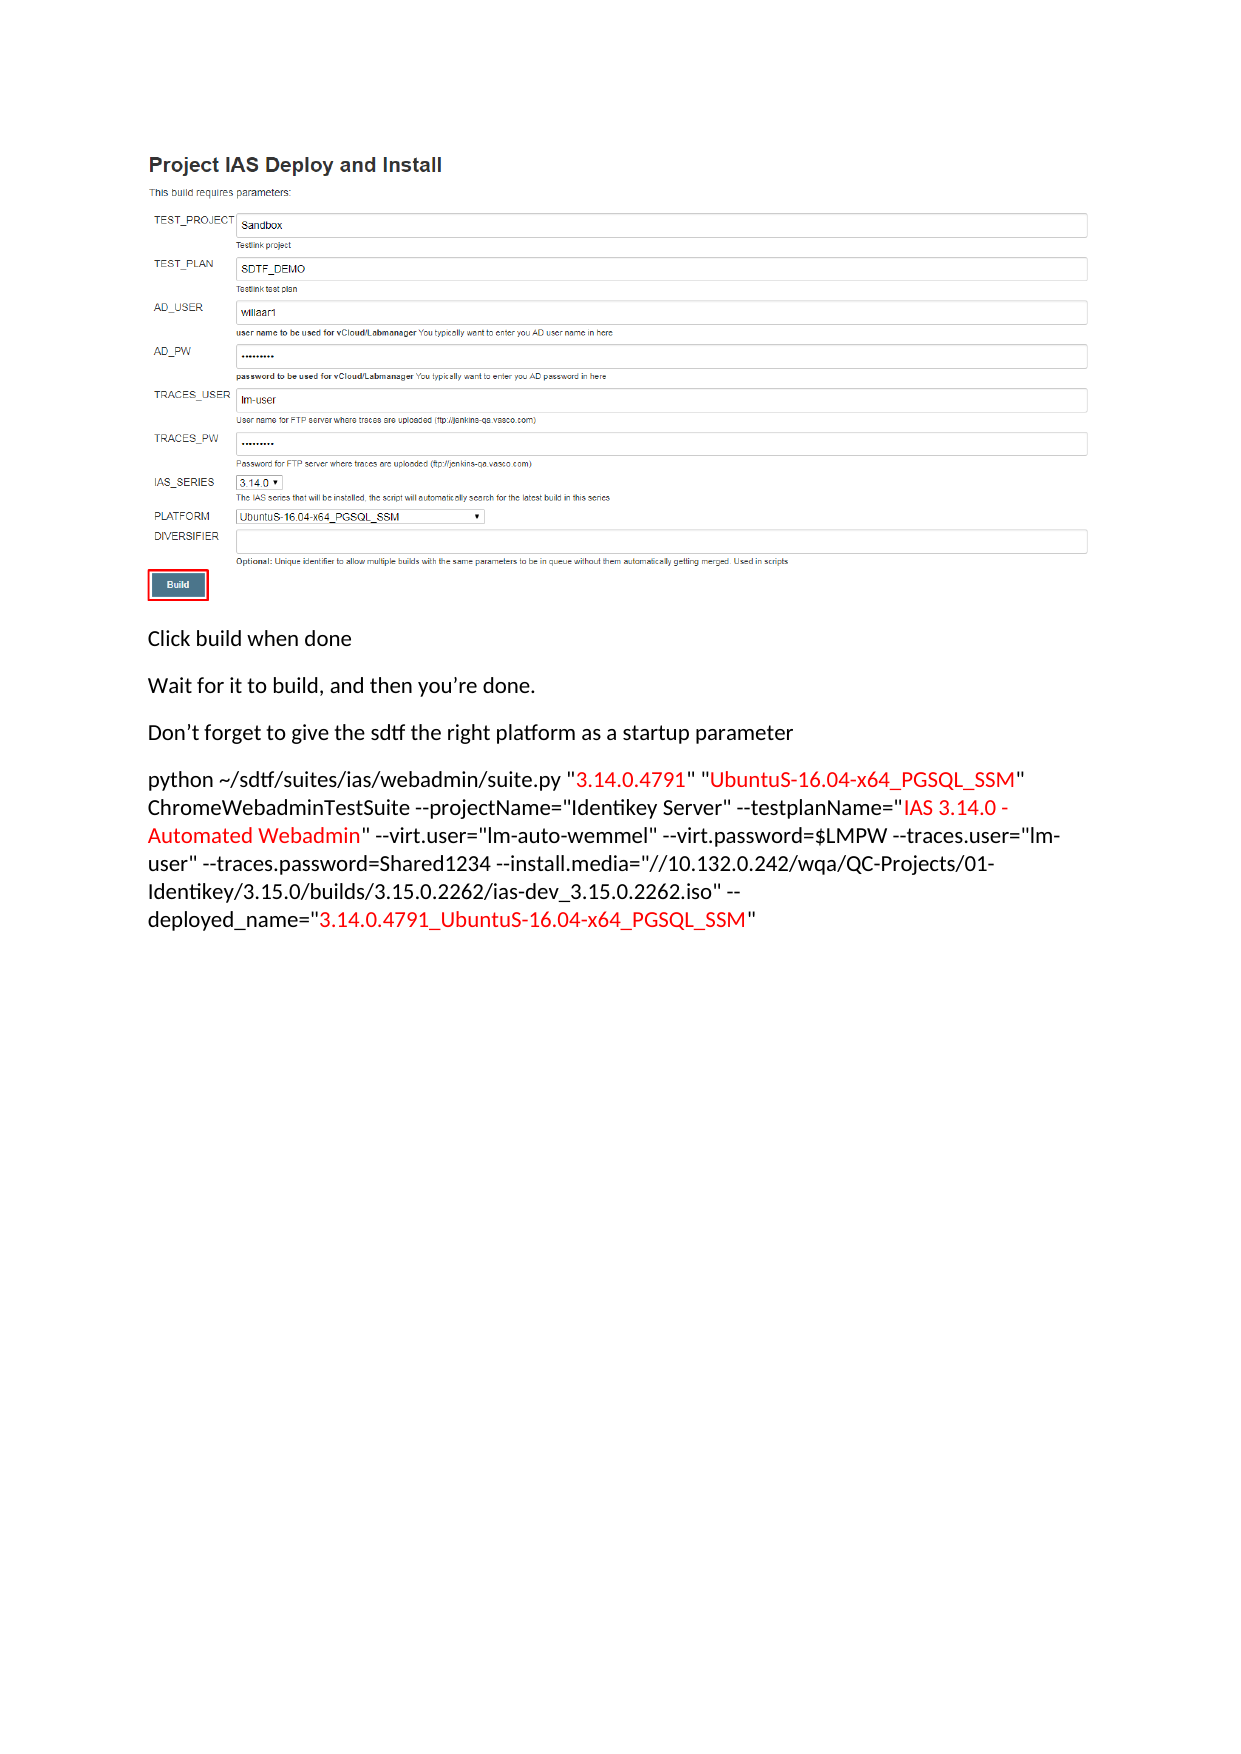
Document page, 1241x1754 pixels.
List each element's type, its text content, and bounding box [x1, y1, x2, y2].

text Wait for it to build, and then you’re done. [148, 671, 1093, 699]
text python ~/sdtf/suites/ias/webadmin/suite.py "3.14.0.4791" "UbuntuS-16.04-x64_PGSQL_SSM" ChromeWebadminTestSuite --projectName="Identikey Server" --testplanName="IAS 3.14.0 - Automated Webadmin" --virt.user="lm-auto-wemmel" --virt.password=$LMPW --traces.user="lm-user" --traces.password=Shared1234 --install.media="//10.132.0.242/wqa/QC-Projects/01-Identikey/3.15.0/builds/3.15.0.2262/ias-dev_3.15.0.2262.iso" --deployed_name="3.14.0.4791_UbuntuS-16.04-x64_PGSQL_SSM" [148, 765, 1093, 933]
picture [147, 147, 1093, 606]
text Don’t forget to give the sdtf the right platform as a startup parameter [148, 718, 1093, 746]
text Click build when done [148, 624, 1093, 652]
